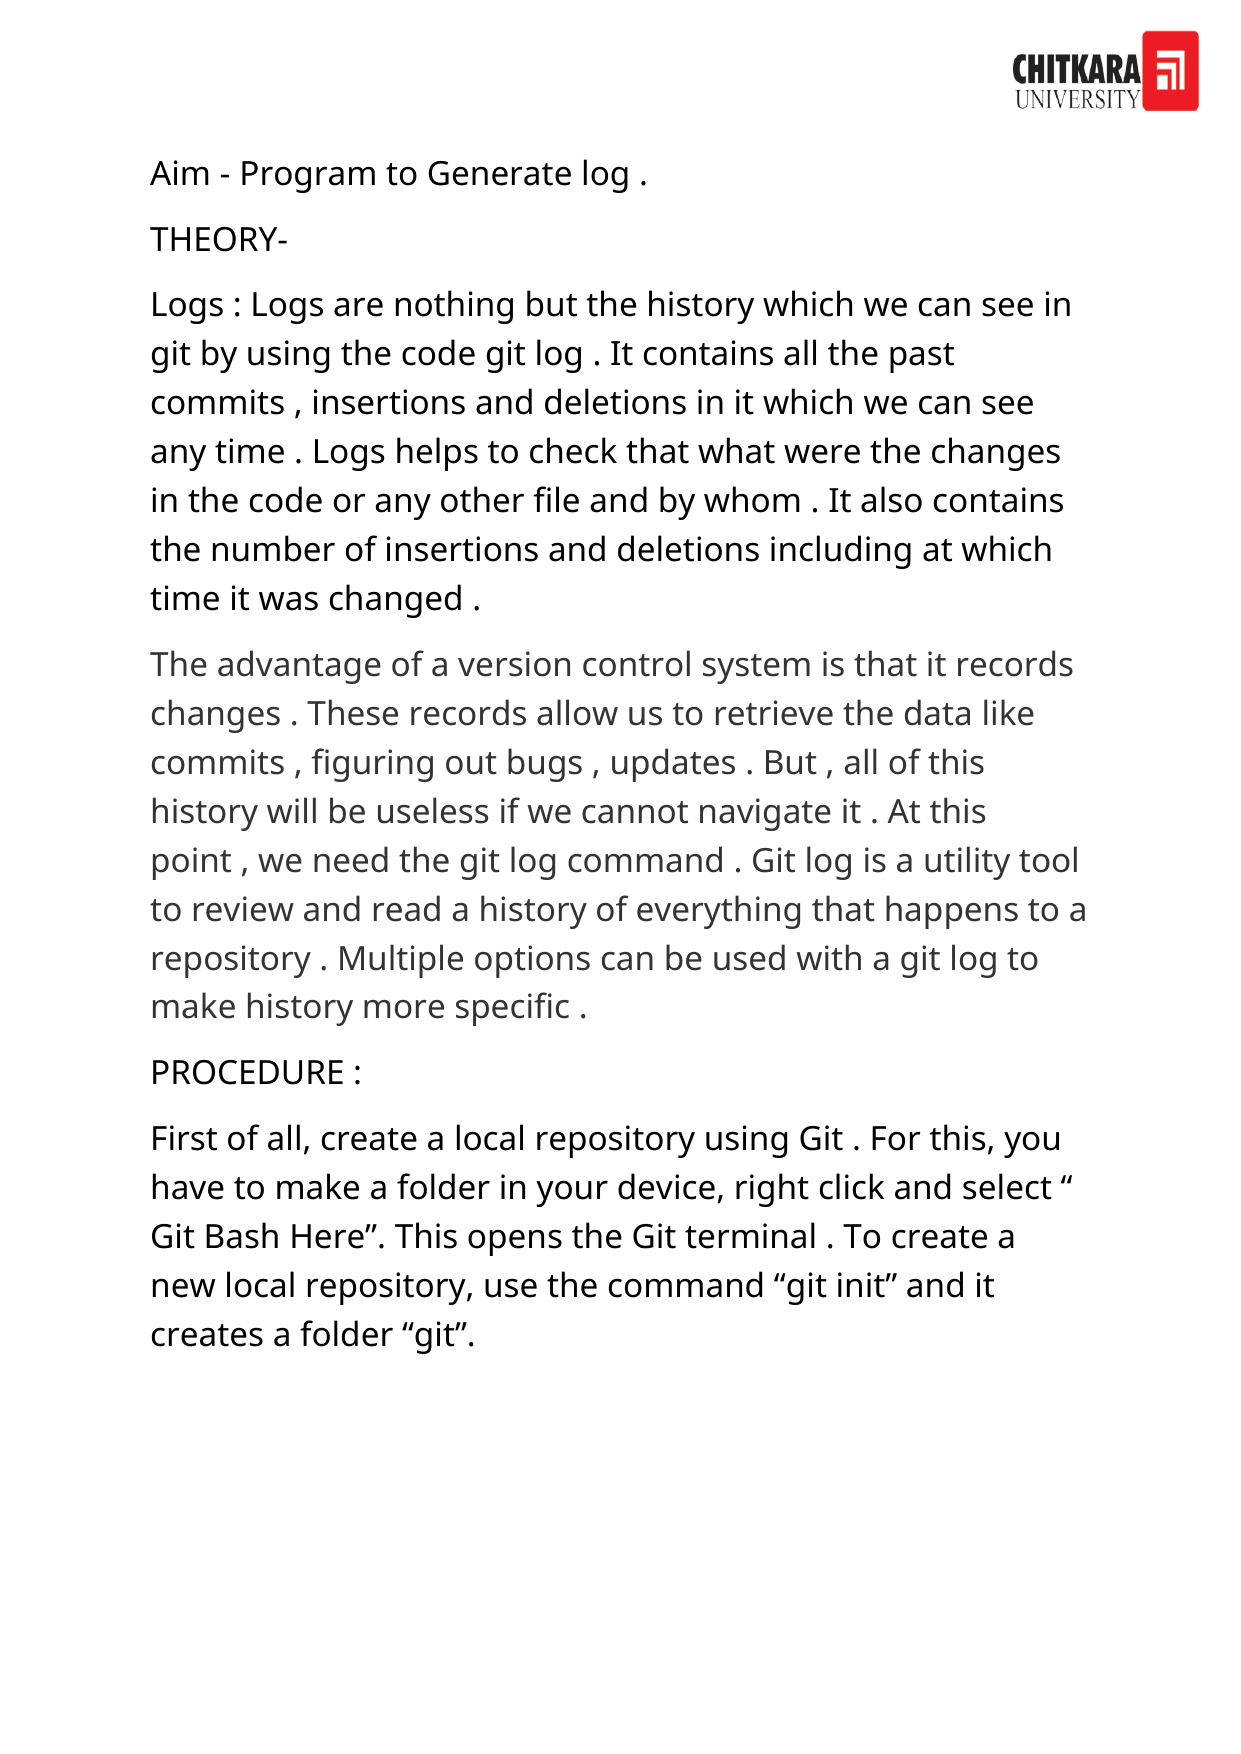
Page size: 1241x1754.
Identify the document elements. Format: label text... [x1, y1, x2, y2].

text First of all, create a local repository using Git . For this, you have to make a folder in your device, right click and select “ Git Bash Here”. This opens the Git terminal . To create a new local repository, use the command “git init” and it creates a folder “git”. [150, 1114, 1090, 1356]
text PROCEDURE : [150, 1049, 1090, 1094]
text The advantage of a version control system is that it records changes . These records allow us to retrieve the data like commits , figuring out bugs , updates . But , all of this history will be useless if we cannot navigate it . At this point , we need the git log command . Git log is a utility tool to review and read a history of everything that happens to a repository . Multiple options can be used with a git log to make history more specific . [150, 641, 1090, 1029]
text Logs : Logs are nothing but the history which we can see in git by using the code git log . It contains all the past commits , insertions and deletions in it which we can see any time . Logs helps to check that what were the changes in the code or any other file and by whom . It also contains the number of insertions and deletions including at which time it was changed . [150, 281, 1090, 620]
picture [970, 28, 1240, 112]
text Aim - Program to Generate log . [150, 150, 1090, 195]
text THEORY- [150, 216, 1090, 261]
